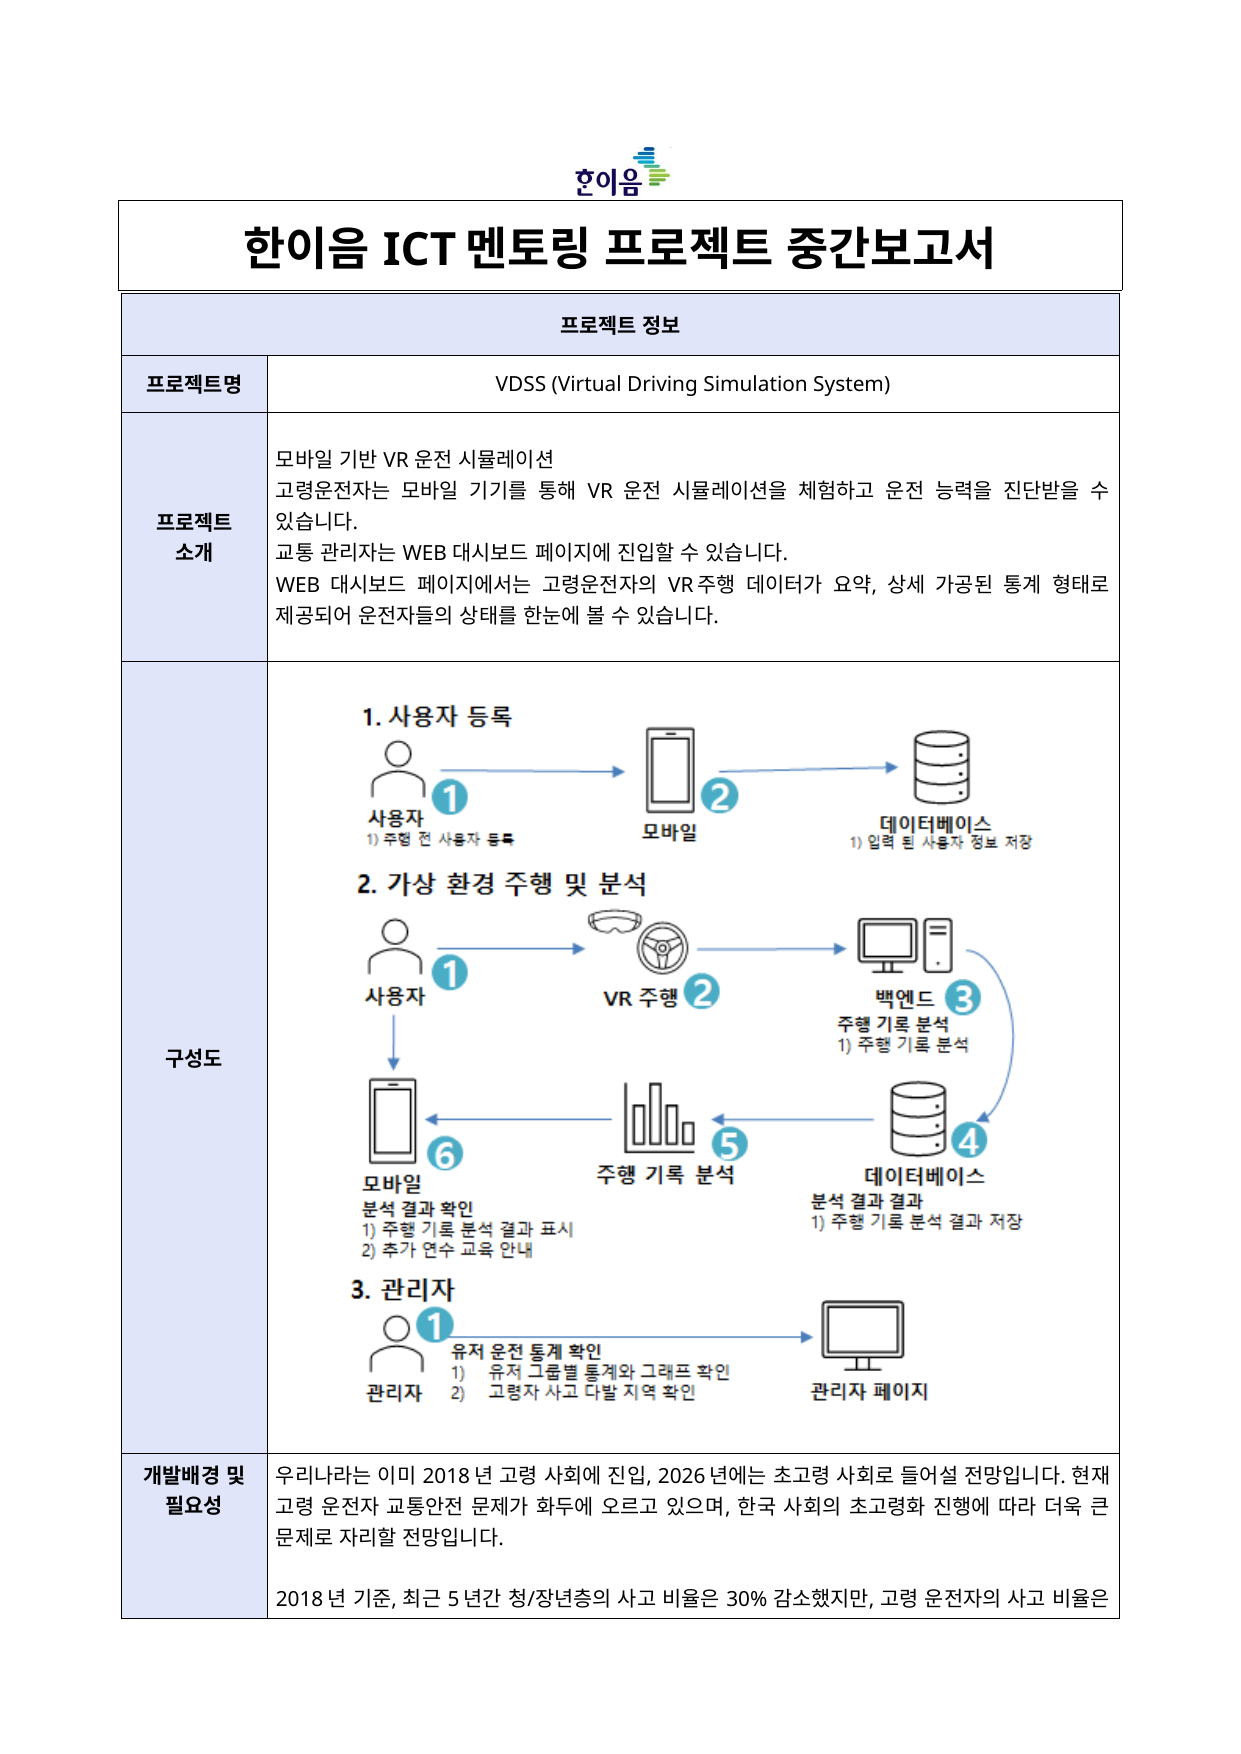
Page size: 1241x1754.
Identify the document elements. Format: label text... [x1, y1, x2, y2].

table_cell 개발배경 및 필요성 [122, 1454, 267, 1618]
table_cell 모바일 기반 VR 운전 시뮬레이션 고령운전자는 모바일 기기를 통해 VR 운전 시뮬레이션을 체험하고 운전 능력을 진단받을 수 있습니다. 교통 관리자는 WEB 대시보드 페이지에 진입할 수 있습니다. WEB 대시보드 페이지에서는 고령운전자의 VR주행 데이터가 요약, 상세 가공된 통계 형태로 제공되어 운전자들의 상태를 한눈에 볼 수 있습니다. [268, 413, 1119, 661]
table_cell 구성도 [122, 662, 267, 1453]
table_cell 프로젝트명 [122, 356, 267, 411]
picture [568, 147, 672, 200]
table_cell VDSS (Virtual Driving Simulation System) [268, 356, 1119, 411]
table_header 프로젝트 정보 [122, 294, 1119, 355]
table_cell [268, 662, 1119, 1453]
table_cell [268, 1454, 1119, 1618]
table_cell 프로젝트 소개 [122, 413, 267, 661]
picture [335, 696, 1050, 1418]
table_header 한이음 ICT멘토링 프로젝트 중간보고서 [119, 201, 1122, 290]
